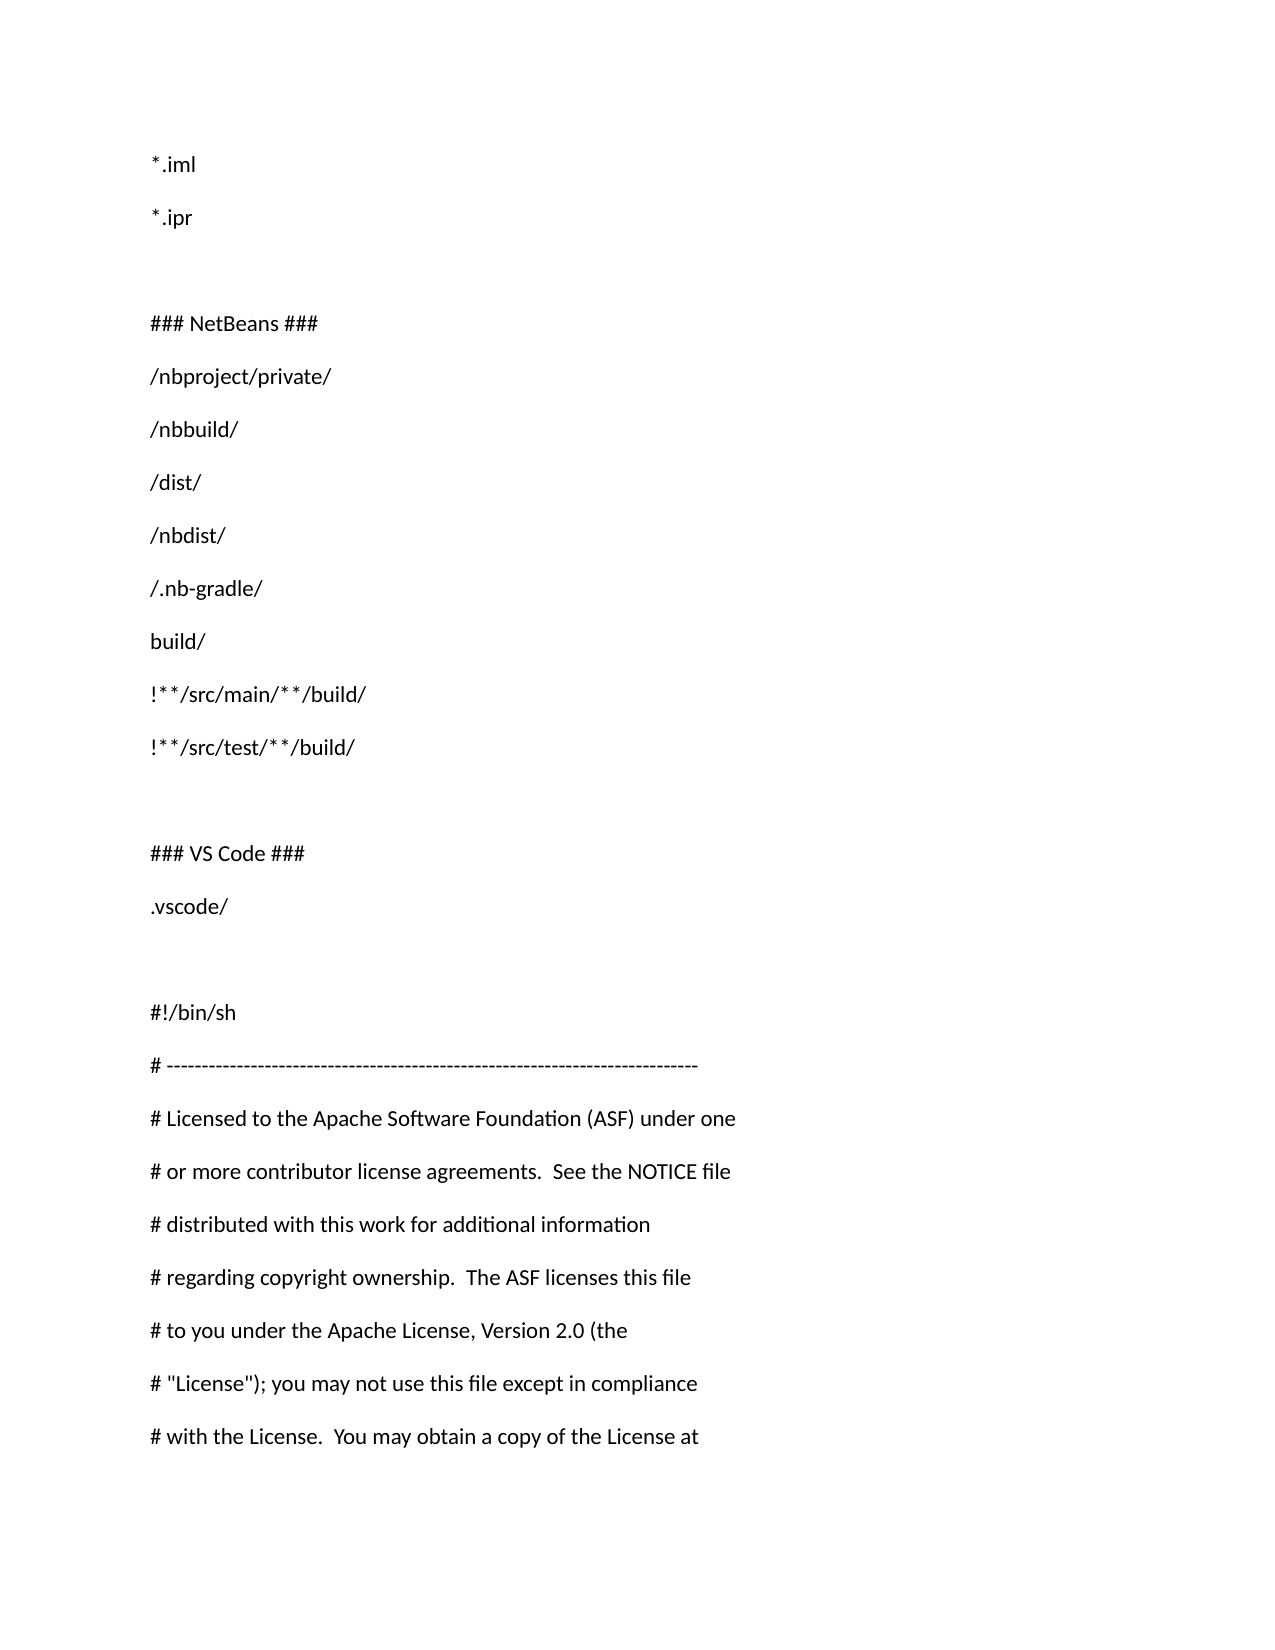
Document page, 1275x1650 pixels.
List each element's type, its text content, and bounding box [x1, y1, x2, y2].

text # ---------------------------------------------------------------------------- [150, 1051, 1125, 1079]
text /dist/ [150, 468, 1125, 496]
text #!/bin/sh [150, 998, 1125, 1026]
text !**/src/main/**/build/ [150, 680, 1125, 708]
text *.ipr [150, 203, 1125, 231]
text ### VS Code ### [150, 839, 1125, 867]
text /nbbuild/ [150, 415, 1125, 443]
text *.iml [150, 150, 1125, 178]
text # "License"); you may not use this file except in compliance [150, 1369, 1125, 1397]
text .vscode/ [150, 892, 1125, 920]
text ### NetBeans ### [150, 309, 1125, 337]
text # with the License. You may obtain a copy of the License at [150, 1422, 1125, 1451]
text !**/src/test/**/build/ [150, 733, 1125, 761]
text /.nb-gradle/ [150, 574, 1125, 602]
text /nbdist/ [150, 521, 1125, 549]
text # to you under the Apache License, Version 2.0 (the [150, 1316, 1125, 1344]
text /nbproject/private/ [150, 362, 1125, 390]
text # regarding copyright ownership. The ASF licenses this file [150, 1263, 1125, 1291]
text build/ [150, 627, 1125, 655]
text # distributed with this work for additional information [150, 1210, 1125, 1238]
text # Licensed to the Apache Software Foundation (ASF) under one [150, 1104, 1125, 1132]
text # or more contributor license agreements. See the NOTICE file [150, 1157, 1125, 1185]
